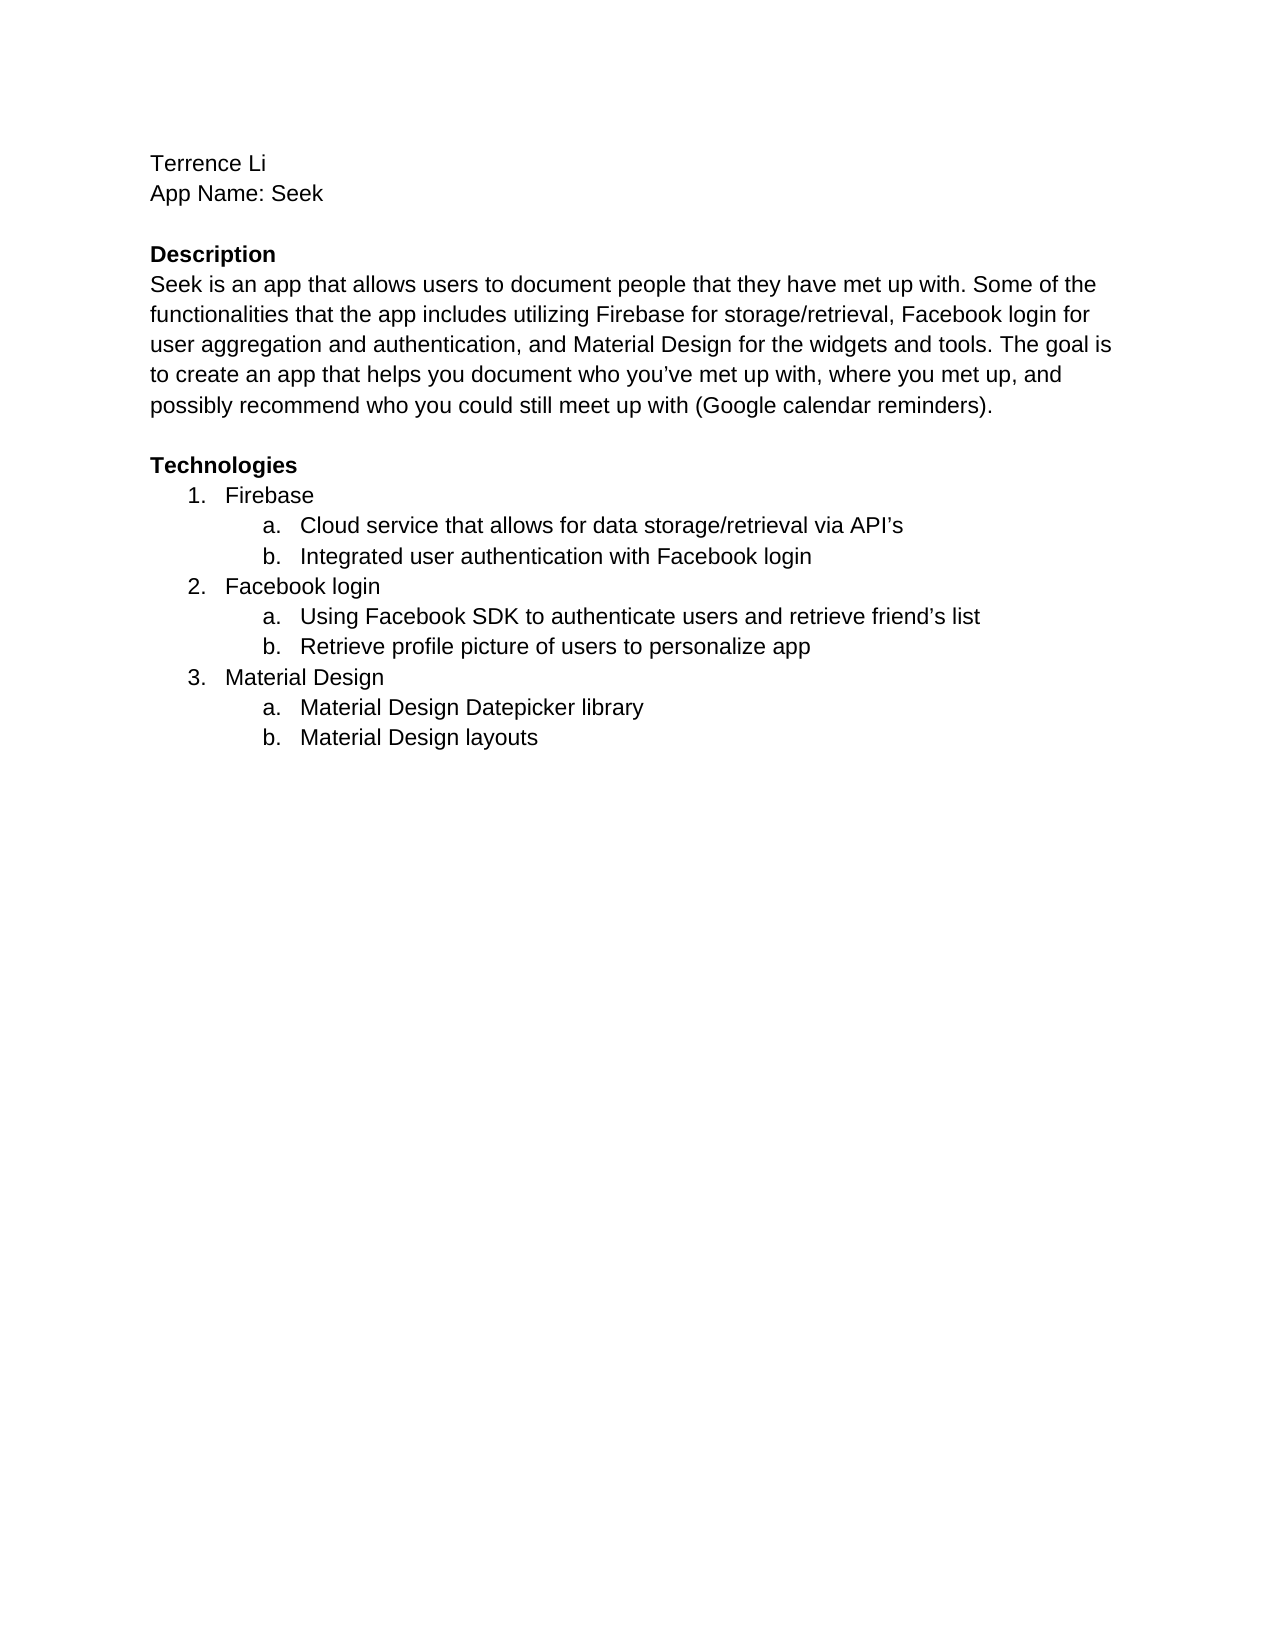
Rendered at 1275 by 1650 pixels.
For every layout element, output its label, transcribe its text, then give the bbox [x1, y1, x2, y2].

list Firebase [187, 482, 1125, 509]
list Material Design layouts [262, 724, 1125, 750]
list Facebook login [187, 573, 1125, 599]
list Cloud service that allows for data storage/retrieval via API’s [262, 512, 1125, 539]
text Description [150, 241, 1125, 267]
list Material Design Datepicker library [262, 694, 1125, 720]
list Integrated user authentication with Facebook login [262, 543, 1125, 569]
list Retrieve profile picture of users to personalize app [262, 633, 1125, 660]
text Terrence Li [150, 150, 1125, 176]
text Technologies [150, 452, 1125, 478]
list Material Design [187, 663, 1125, 690]
list Using Facebook SDK to authenticate users and retrieve friend’s list [262, 603, 1125, 629]
text App Name: Seek [150, 180, 1125, 207]
text Seek is an app that allows users to document people that they have met up with. Some of the functionalities that the app includes utilizing Firebase for storage/retrieval, Facebook login for user aggregation and authentication, and Material Design for the widgets and tools. The goal is to create an app that helps you document who you’ve met up with, where you met up, and possibly recommend who you could still meet up with (Google calendar reminders). [150, 271, 1125, 418]
